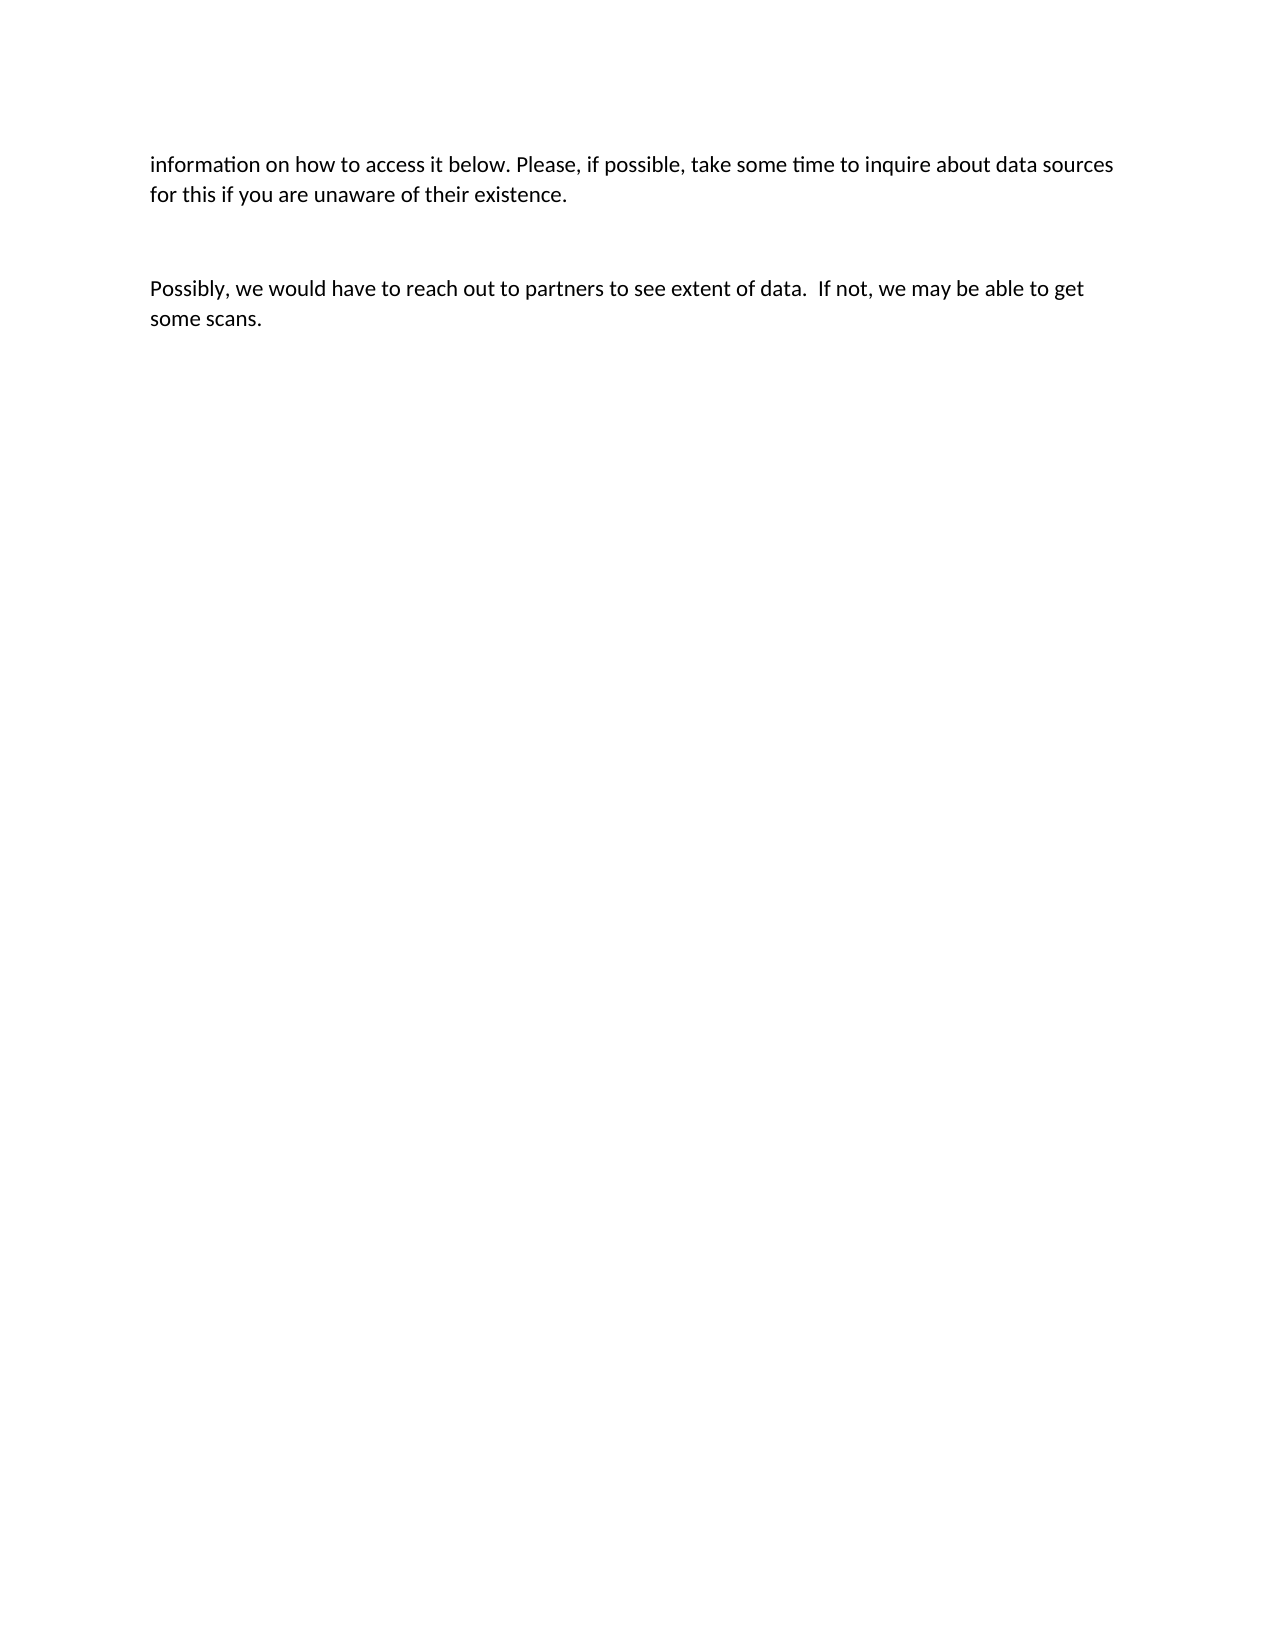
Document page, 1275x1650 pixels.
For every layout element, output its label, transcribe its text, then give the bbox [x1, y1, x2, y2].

text Possibly, we would have to reach out to partners to see extent of data. If not, we may be able to get some scans. [150, 274, 1125, 332]
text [150, 150, 1125, 208]
